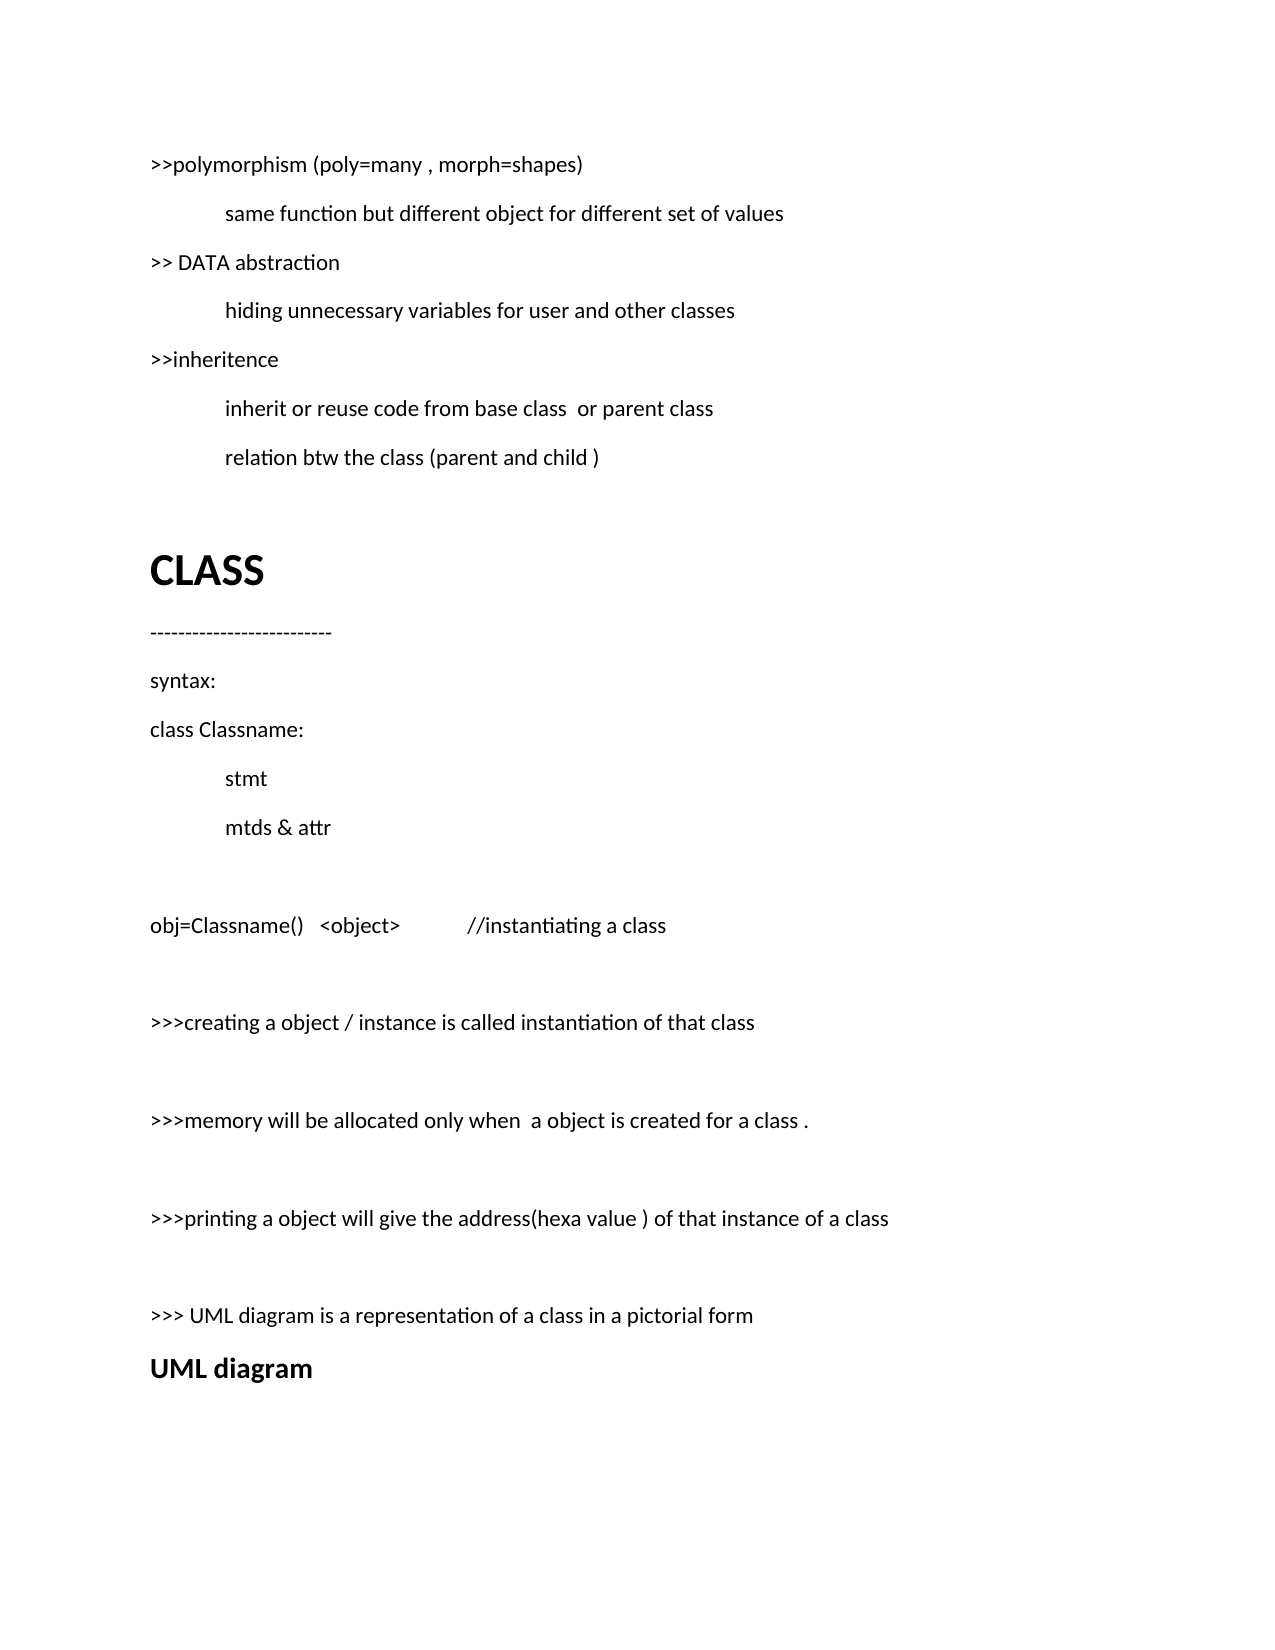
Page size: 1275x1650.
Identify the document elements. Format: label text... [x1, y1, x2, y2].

text -------------------------- [150, 618, 1125, 646]
text >>>printing a object will give the address(hexa value ) of that instance of a class [150, 1204, 1125, 1232]
text >> DATA abstraction [150, 248, 1125, 276]
text same function but different object for different set of values [150, 199, 1125, 227]
text >>>memory will be allocated only when a object is created for a class . [150, 1106, 1125, 1134]
text stmt [150, 764, 1125, 792]
text relation btw the class (parent and child ) [150, 443, 1125, 471]
text hiding unnecessary variables for user and other classes [150, 297, 1125, 324]
text >>inheritence [150, 345, 1125, 373]
text mtds & attr [150, 813, 1125, 841]
text inherit or reuse code from base class or parent class [150, 394, 1125, 422]
text syntax: [150, 666, 1125, 694]
text >>> UML diagram is a representation of a class in a pictorial form [150, 1302, 1125, 1329]
text CLASS [150, 541, 1125, 597]
text >>>creating a object / instance is called instantiation of that class [150, 1008, 1125, 1036]
text >>polymorphism (poly=many , morph=shapes) [150, 150, 1125, 178]
text obj=Classname() <object> //instantiating a class [150, 911, 1125, 939]
text UML diagram [150, 1350, 1125, 1386]
text class Classname: [150, 715, 1125, 743]
